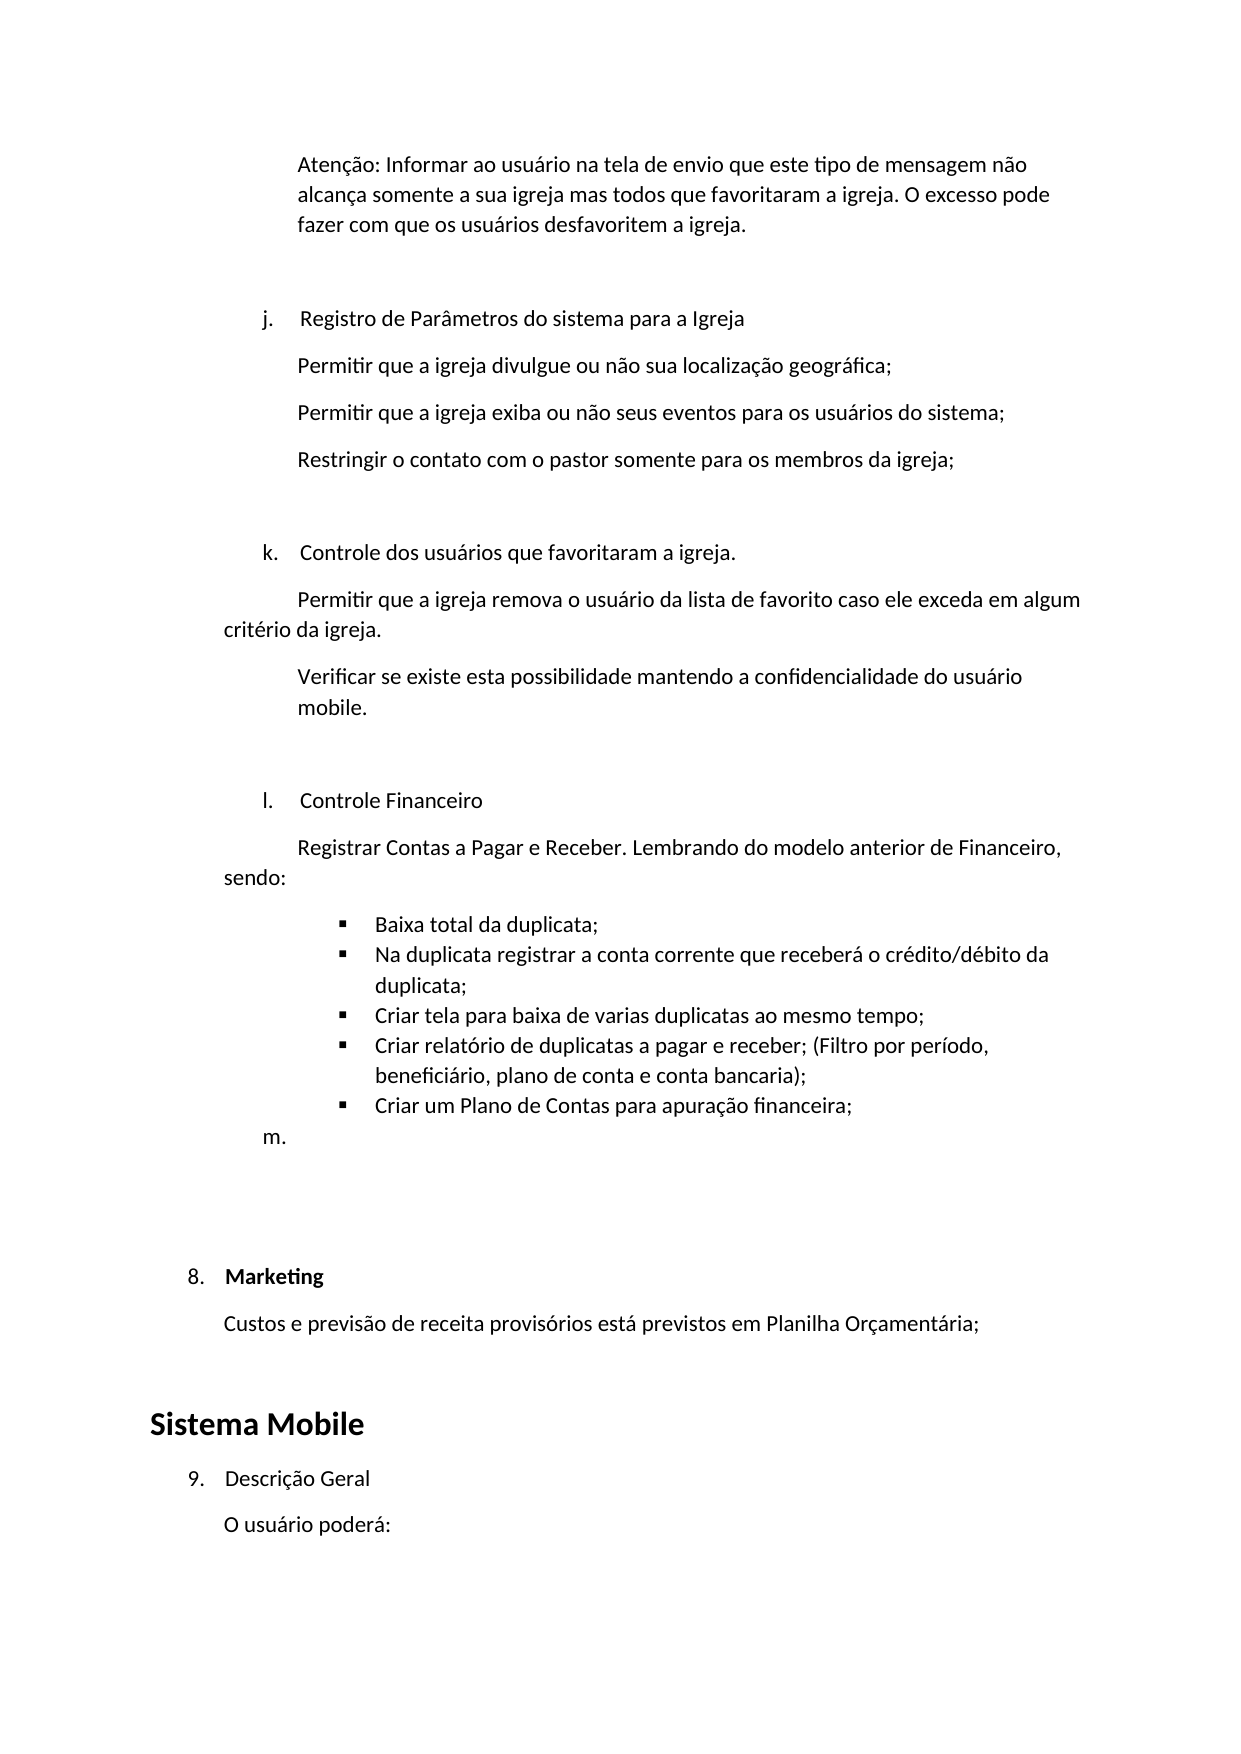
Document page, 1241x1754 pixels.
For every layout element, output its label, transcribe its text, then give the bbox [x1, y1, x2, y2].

list Marketing [187, 1262, 1090, 1291]
text Permitir que a igreja divulgue ou não sua localização geográfica; [224, 351, 1090, 379]
text Permitir que a igreja exiba ou não seus eventos para os usuários do sistema; [224, 398, 1090, 426]
text Permitir que a igreja remova o usuário da lista de favorito caso ele exceda em algum critério da igreja. [224, 585, 1090, 644]
text O usuário poderá: [150, 1511, 1090, 1539]
list Na duplicata registrar a conta corrente que receberá o crédito/débito da duplicata; [337, 941, 1090, 999]
text Registrar Contas a Pagar e Receber. Lembrando do modelo anterior de Financeiro, sendo: [224, 833, 1090, 892]
text Restringir o contato com o pastor somente para os membros da igreja; [224, 445, 1090, 473]
list Criar tela para baixa de varias duplicatas ao mesmo tempo; [337, 1001, 1090, 1029]
list Baixa total da duplicata; [337, 910, 1090, 938]
list Criar relatório de duplicatas a pagar e receber; (Filtro por período, beneficiário, plano de conta e conta bancaria); [337, 1031, 1090, 1089]
text Sistema Mobile [150, 1403, 1090, 1444]
list Descrição Geral [187, 1464, 1090, 1492]
text Custos e previsão de receita provisórios está previstos em Planilha Orçamentária; [150, 1309, 1090, 1337]
list Controle Financeiro [262, 786, 1090, 814]
list Registro de Parâmetros do sistema para a Igreja [262, 304, 1090, 332]
text Verificar se existe esta possibilidade mantendo a confidencialidade do usuário mobile. [297, 662, 1090, 721]
text Atenção: Informar ao usuário na tela de envio que este tipo de mensagem não alcança somente a sua igreja mas todos que favoritaram a igreja. O excesso pode fazer com que os usuários desfavoritem a igreja. [297, 150, 1090, 238]
list Criar um Plano de Contas para apuração financeira; [337, 1092, 1090, 1120]
list Controle dos usuários que favoritaram a igreja. [262, 538, 1090, 567]
